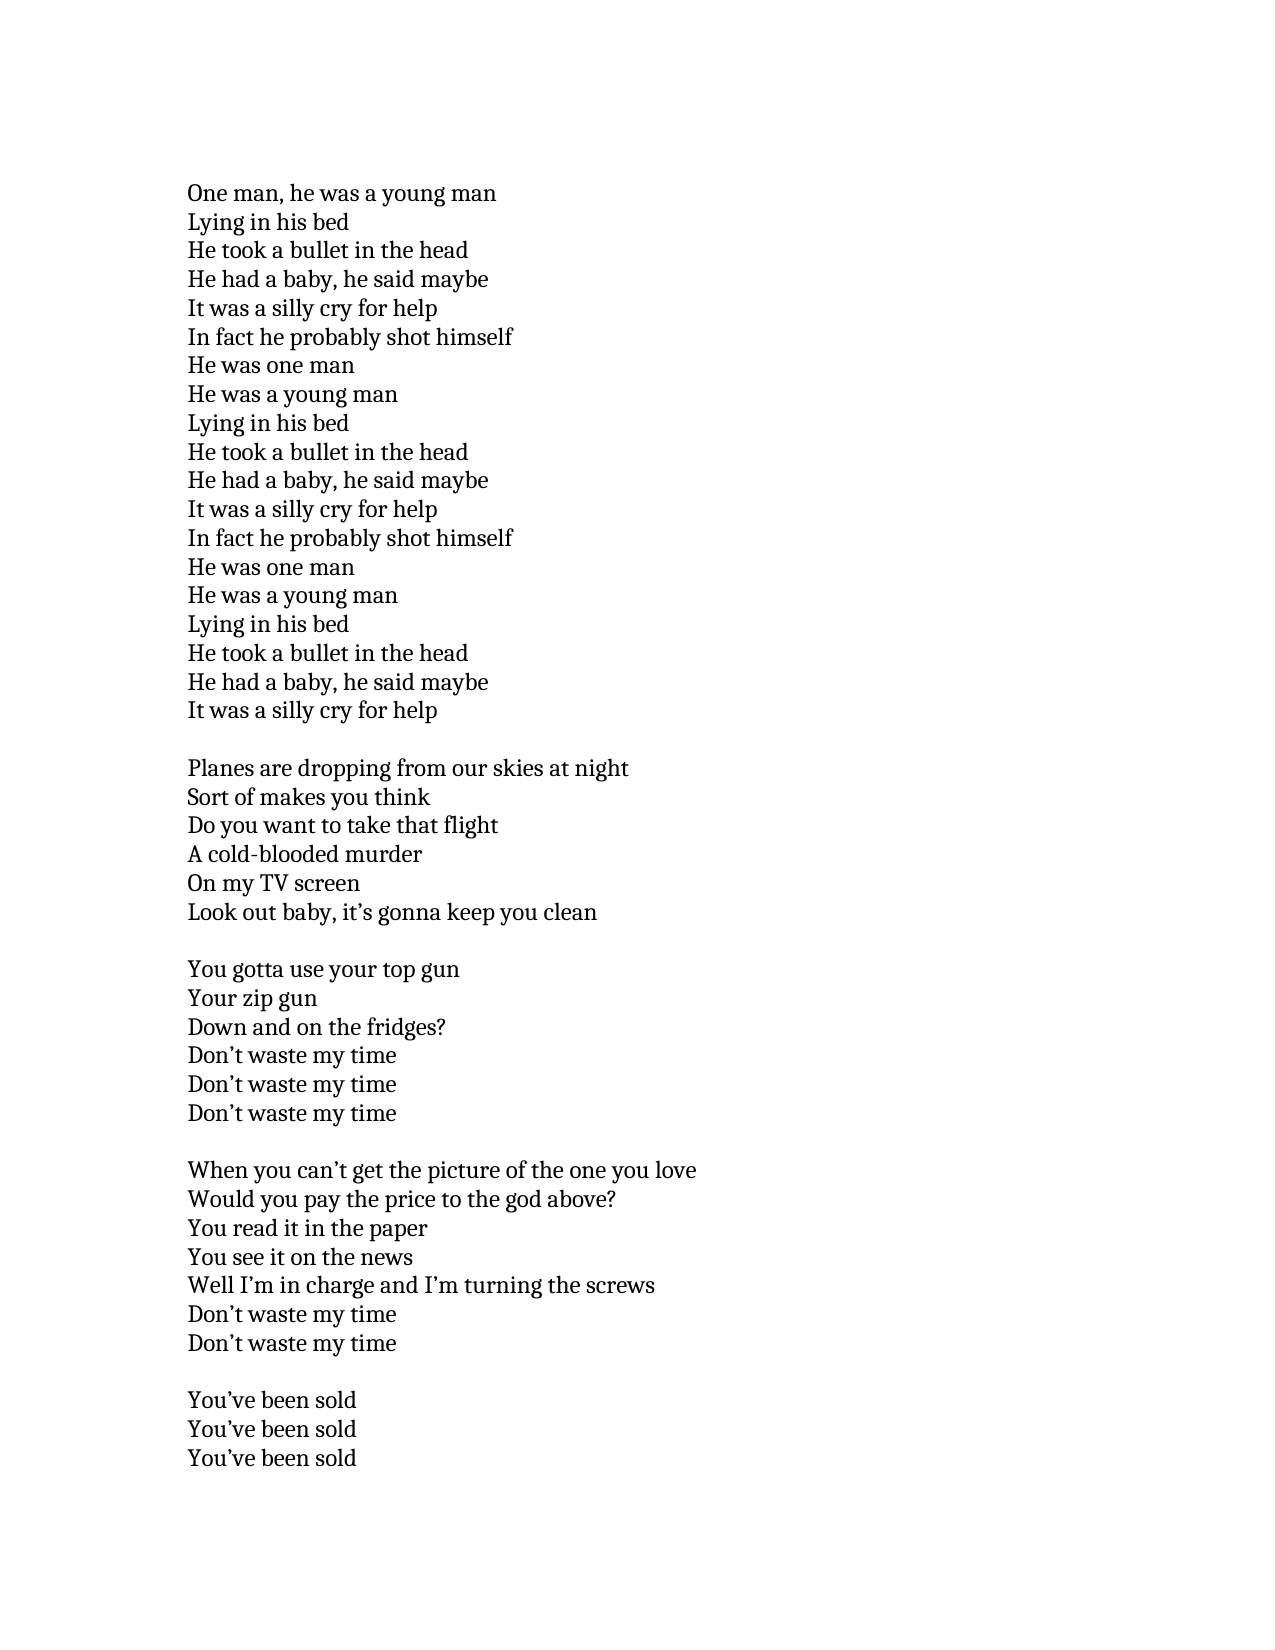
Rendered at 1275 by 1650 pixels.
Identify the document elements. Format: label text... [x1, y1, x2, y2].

text Do you want to take that flight [187, 811, 1087, 840]
text You see it on the news [187, 1242, 1087, 1271]
text It was a silly cry for help [187, 696, 1087, 725]
text Lying in his bed [187, 207, 1087, 236]
text Don’t waste my time [187, 1070, 1087, 1099]
text You gotta use your top gun [187, 955, 1087, 984]
text Don’t waste my time [187, 1099, 1087, 1127]
text Look out baby, it’s gonna keep you clean [187, 897, 1087, 926]
text In fact he probably shot himself [187, 322, 1087, 351]
text He was a young man [187, 380, 1087, 409]
text Your zip gun [187, 984, 1087, 1012]
text Lying in his bed [187, 409, 1087, 437]
text He had a baby, he said maybe [187, 265, 1087, 294]
text Planes are dropping from our skies at night [187, 754, 1087, 782]
text On my TV screen [187, 869, 1087, 897]
text One man, he was a young man [187, 179, 1087, 207]
text You’ve been sold [187, 1444, 1087, 1472]
text He had a baby, he said maybe [187, 667, 1087, 696]
text Down and on the fridges? Don’t waste my time [187, 1012, 1087, 1070]
text When you can’t get the picture of the one you love [187, 1156, 1087, 1185]
text It was a silly cry for help [187, 495, 1087, 524]
text He was one man [187, 552, 1087, 581]
text Don’t waste my time [187, 1300, 1087, 1329]
text Lying in his bed [187, 610, 1087, 639]
text You’ve been sold [187, 1386, 1087, 1415]
text He took a bullet in the head [187, 437, 1087, 466]
text He took a bullet in the head [187, 639, 1087, 667]
text He was a young man [187, 581, 1087, 610]
text It was a silly cry for help [187, 294, 1087, 322]
text You’ve been sold [187, 1415, 1087, 1444]
text He was one man [187, 351, 1087, 380]
text Don’t waste my time [187, 1329, 1087, 1357]
text Well I’m in charge and I’m turning the screws [187, 1271, 1087, 1300]
text He had a baby, he said maybe [187, 466, 1087, 495]
text A cold-blooded murder [187, 840, 1087, 869]
text Would you pay the price to the god above? You read it in the paper [187, 1185, 1087, 1242]
text Sort of makes you think [187, 782, 1087, 811]
text He took a bullet in the head [187, 236, 1087, 265]
text In fact he probably shot himself [187, 524, 1087, 552]
